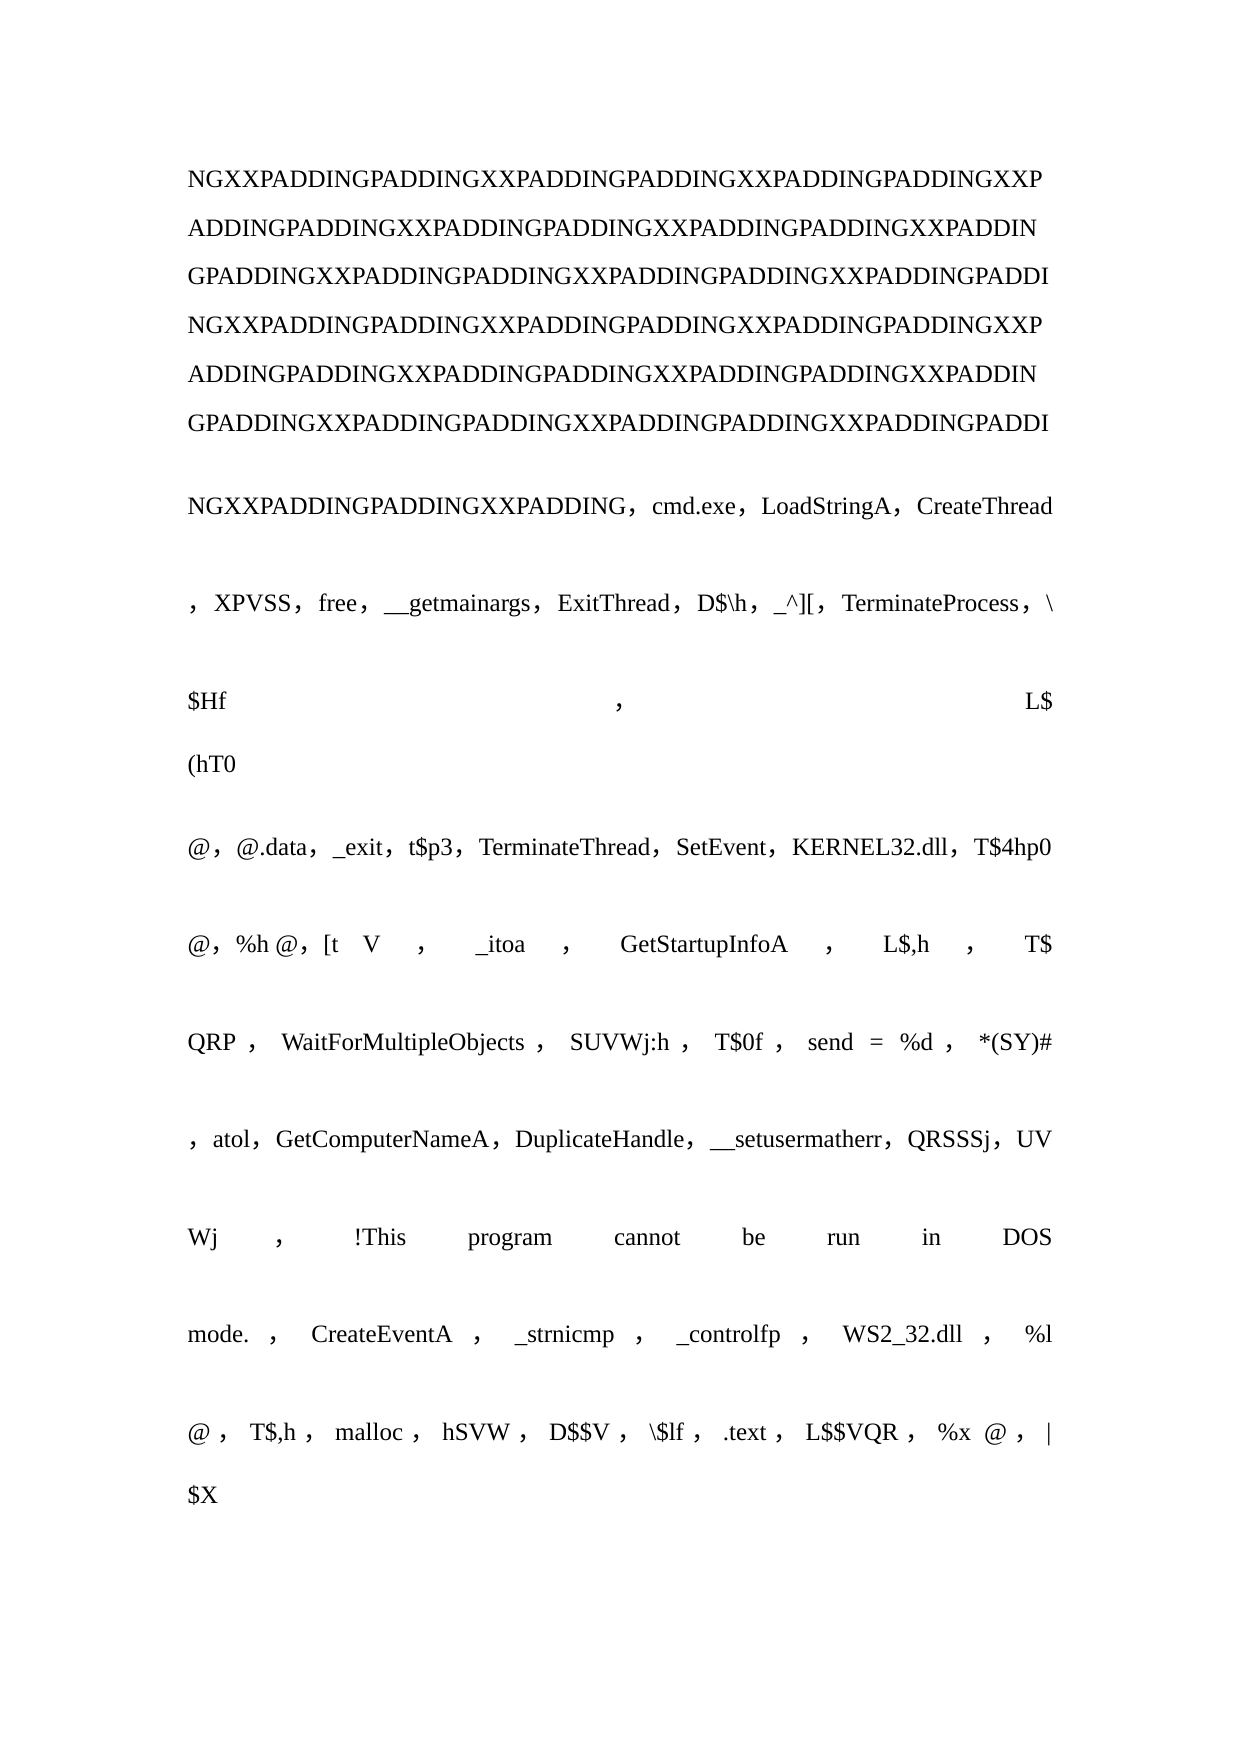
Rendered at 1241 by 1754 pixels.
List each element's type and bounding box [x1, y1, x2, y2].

text [187, 162, 1053, 1511]
